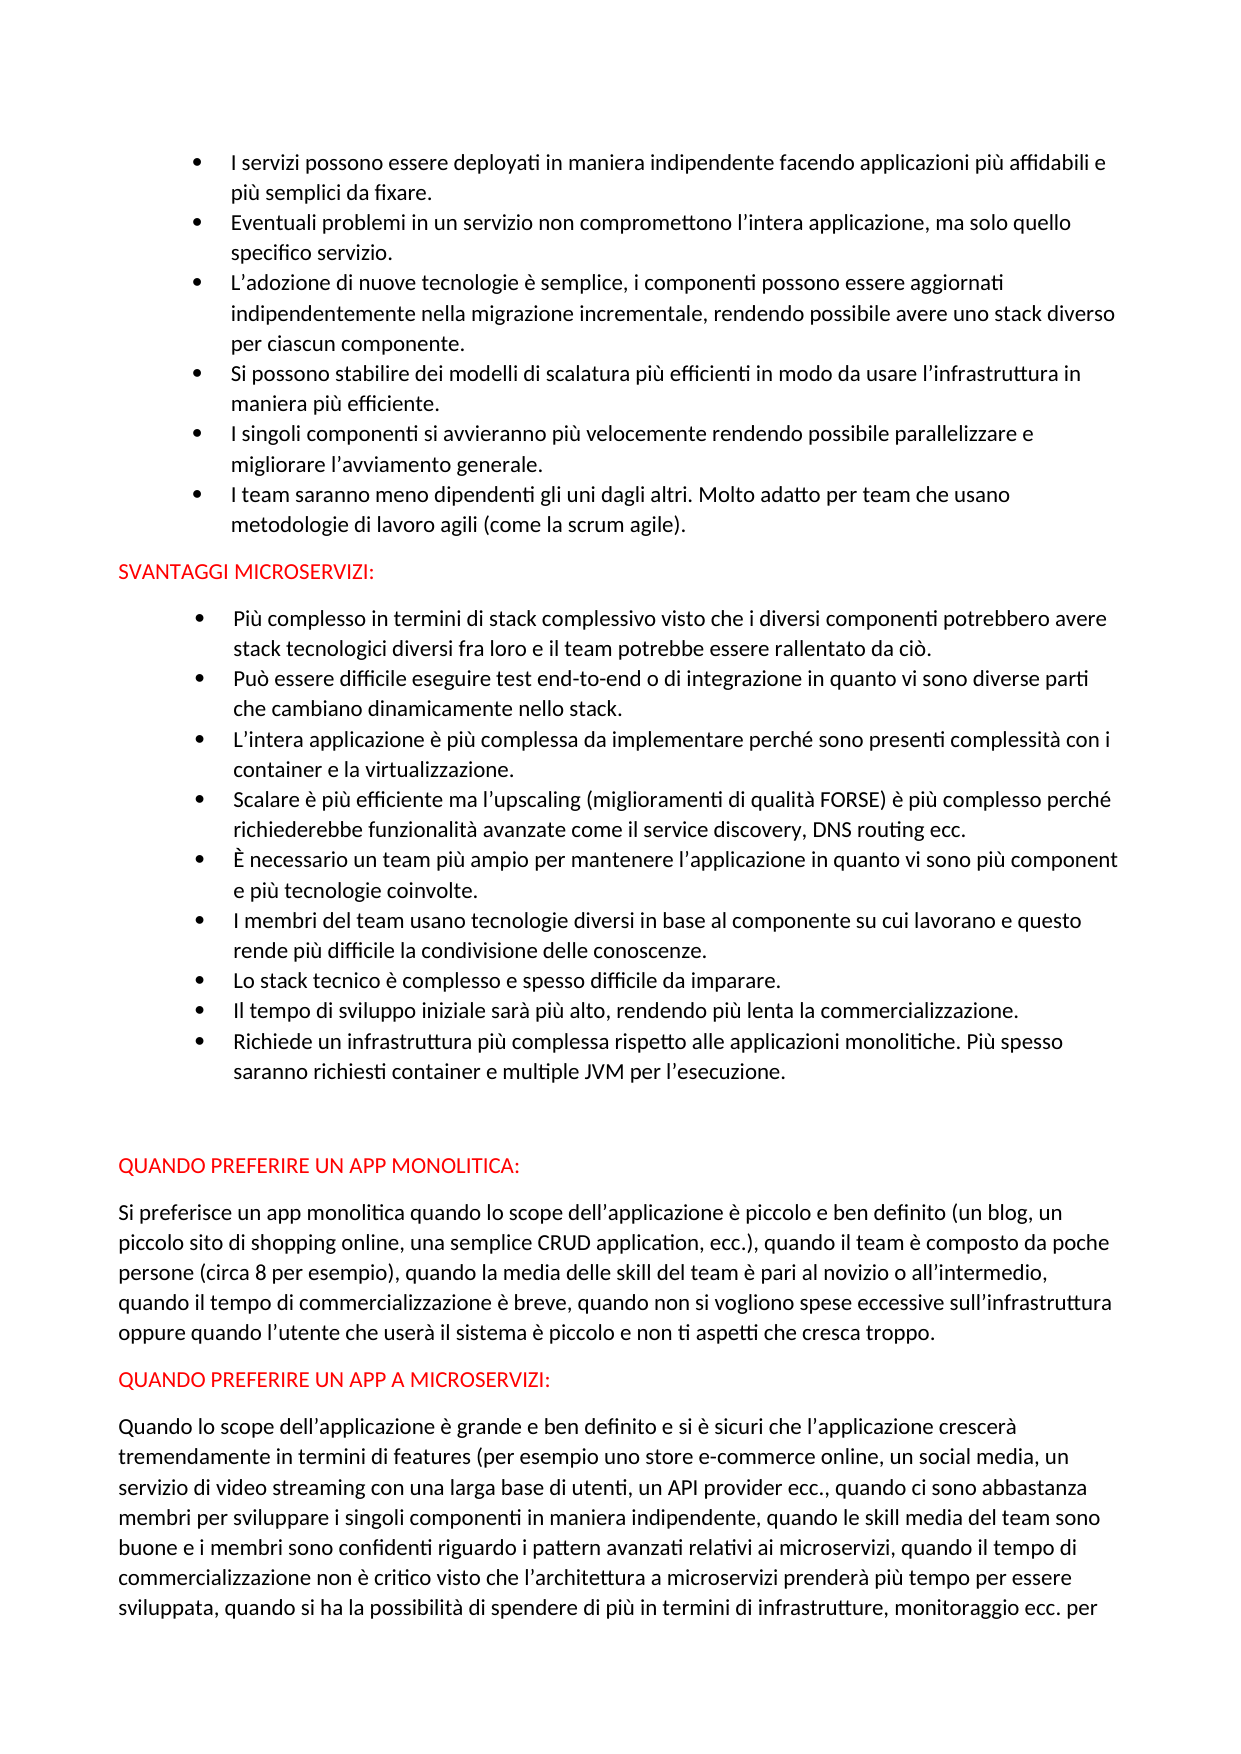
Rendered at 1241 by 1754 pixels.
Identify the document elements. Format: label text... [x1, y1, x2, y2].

text SVANTAGGI MICROSERVIZI: [118, 557, 1122, 585]
text QUANDO PREFERIRE UN APP A MICROSERVIZI: [118, 1365, 1122, 1393]
list Richiede un infrastruttura più complessa rispetto alle applicazioni monolitiche. Più spesso saranno richiesti container e multiple JVM per l’esecuzione. [196, 1027, 1122, 1085]
list Eventuali problemi in un servizio non compromettono l’intera applicazione, ma solo quello specifico servizio. [193, 208, 1122, 266]
list I team saranno meno dipendenti gli uni dagli altri. Molto adatto per team che usano metodologie di lavoro agili (come la scrum agile). [193, 480, 1122, 538]
list Può essere difficile eseguire test end-to-end o di integrazione in quanto vi sono diverse parti che cambiano dinamicamente nello stack. [196, 664, 1122, 722]
list I servizi possono essere deployati in maniera indipendente facendo applicazioni più affidabili e più semplici da fixare. [193, 148, 1122, 206]
list Più complesso in termini di stack complessivo visto che i diversi componenti potrebbero avere stack tecnologici diversi fra loro e il team potrebbe essere rallentato da ciò. [196, 604, 1122, 662]
list Scalare è più efficiente ma l’upscaling (miglioramenti di qualità FORSE) è più complesso perché richiederebbe funzionalità avanzate come il service discovery, DNS routing ecc. [196, 785, 1122, 843]
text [118, 1412, 1122, 1621]
text QUANDO PREFERIRE UN APP MONOLITICA: [118, 1151, 1122, 1179]
list Si possono stabilire dei modelli di scalatura più efficienti in modo da usare l’infrastruttura in maniera più efficiente. [193, 359, 1122, 417]
text Si preferisce un app monolitica quando lo scope dell’applicazione è piccolo e ben definito (un blog, un piccolo sito di shopping online, una semplice CRUD application, ecc.), quando il team è composto da poche persone (circa 8 per esempio), quando la media delle skill del team è pari al novizio o all’intermedio, quando il tempo di commercializzazione è breve, quando non si vogliono spese eccessive sull’infrastruttura oppure quando l’utente che userà il sistema è piccolo e non ti aspetti che cresca troppo. [118, 1198, 1122, 1346]
list L’adozione di nuove tecnologie è semplice, i componenti possono essere aggiornati indipendentemente nella migrazione incrementale, rendendo possibile avere uno stack diverso per ciascun componente. [193, 268, 1122, 357]
list Lo stack tecnico è complesso e spesso difficile da imparare. [196, 966, 1122, 994]
list L’intera applicazione è più complessa da implementare perché sono presenti complessità con i container e la virtualizzazione. [196, 725, 1122, 783]
list È necessario un team più ampio per mantenere l’applicazione in quanto vi sono più component e più tecnologie coinvolte. [196, 846, 1122, 904]
list Il tempo di sviluppo iniziale sarà più alto, rendendo più lenta la commercializzazione. [196, 997, 1122, 1024]
list I membri del team usano tecnologie diversi in base al componente su cui lavorano e questo rende più difficile la condivisione delle conoscenze. [196, 906, 1122, 964]
list I singoli componenti si avvieranno più velocemente rendendo possibile parallelizzare e migliorare l’avviamento generale. [193, 419, 1122, 478]
